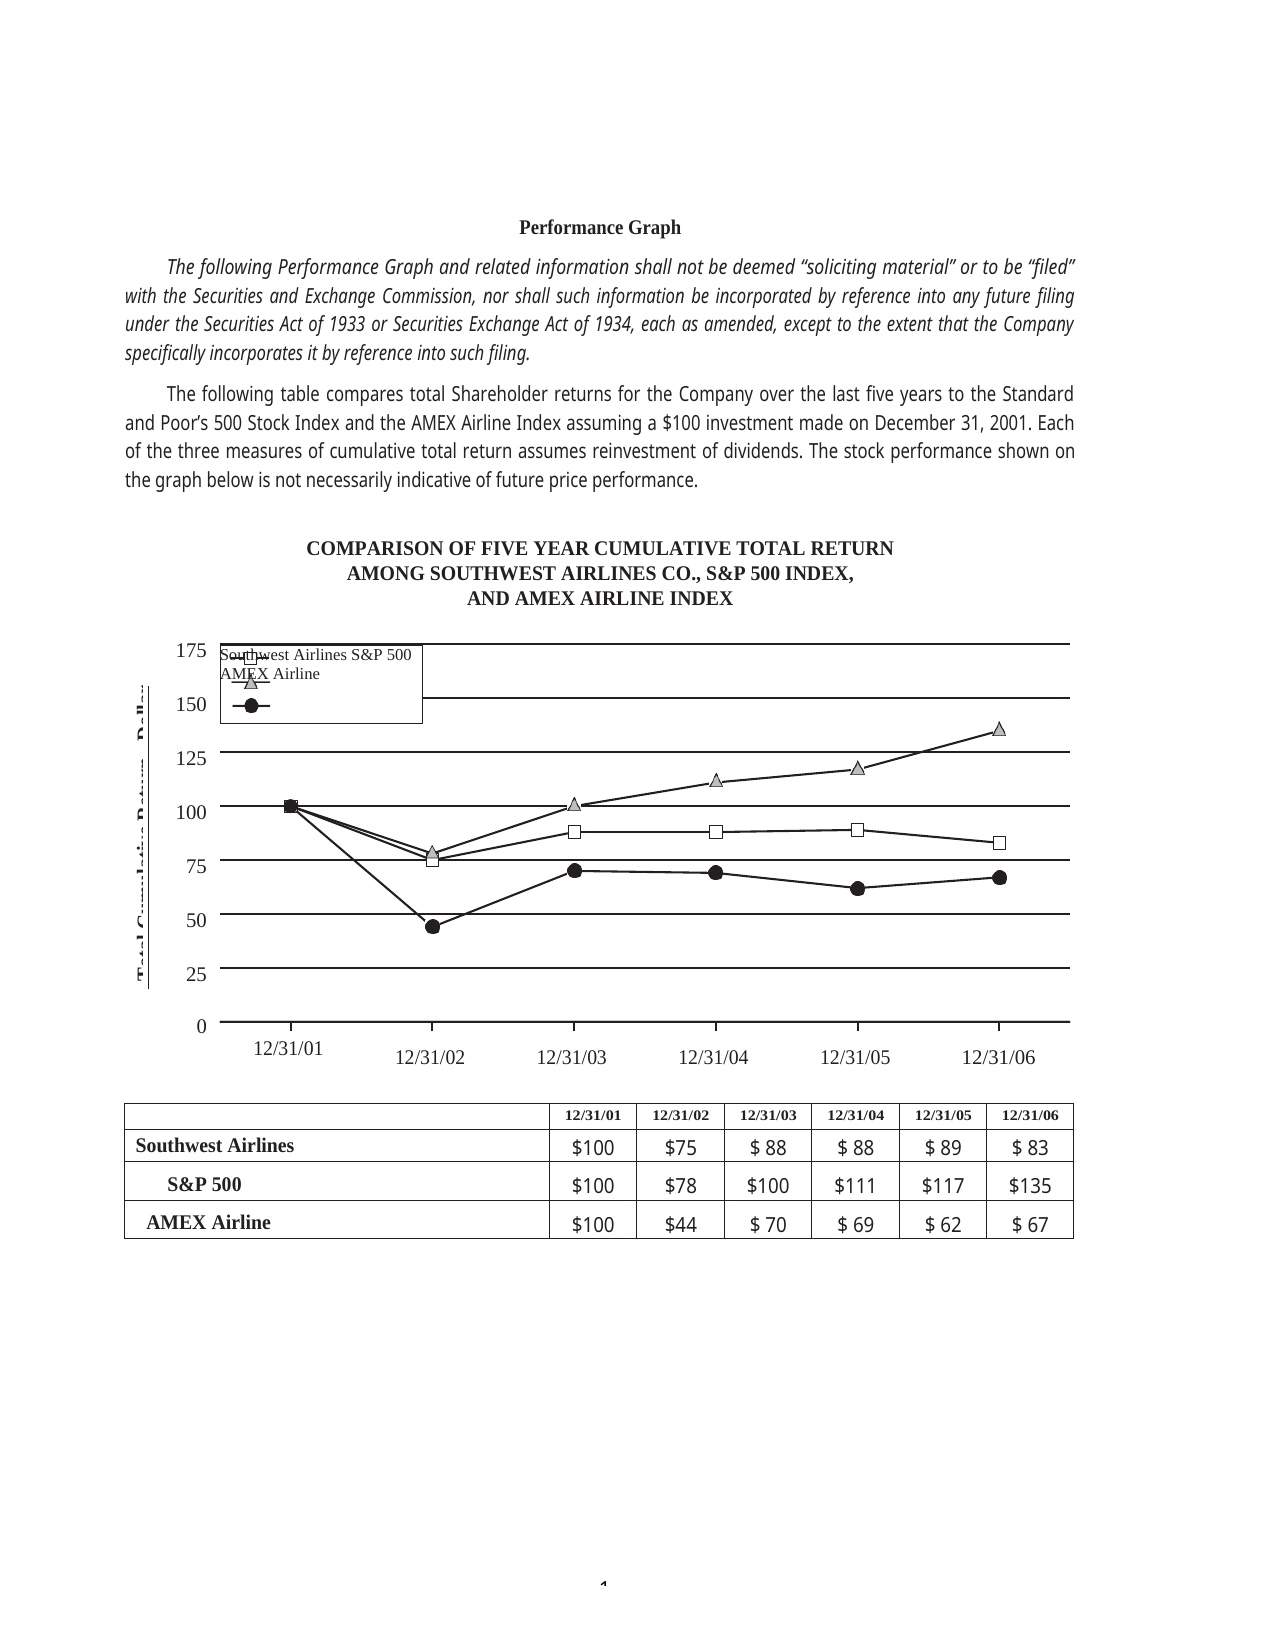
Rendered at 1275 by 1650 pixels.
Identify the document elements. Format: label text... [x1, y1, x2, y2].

table_cell $ 88 [812, 1130, 899, 1161]
text The following table compares total Shareholder returns for the Company over the last five years to the Standard and Poor’s 500 Stock Index and the AMEX Airline Index assuming a $100 investment made on December 31, 2001. Each of the three measures of cumulative total return assumes reinvestment of dividends. The stock performance shown on the graph below is not necessarily indicative of future price performance. [125, 379, 1075, 494]
table_cell $75 [637, 1130, 724, 1161]
text 12/31/02 [395, 1045, 468, 1069]
text 175 [175, 638, 1096, 662]
table_cell $78 [637, 1162, 724, 1199]
picture [230, 674, 271, 689]
picture [992, 878, 1007, 885]
text 12/31/01 [253, 1038, 327, 1059]
table_cell $44 [637, 1201, 724, 1238]
text 125 [175, 746, 1096, 770]
text AND AMEX AIRLINE INDEX [114, 586, 1086, 610]
table_cell $100 [725, 1162, 811, 1199]
text 25 [186, 962, 1096, 986]
picture [850, 881, 865, 896]
table_cell $ 88 [725, 1130, 811, 1161]
text 0 [114, 1016, 288, 1038]
table_cell $135 [987, 1162, 1073, 1199]
table_header [125, 1104, 549, 1129]
table_cell $ 70 [725, 1201, 811, 1238]
text 75 [186, 854, 1096, 878]
text 50 [186, 908, 1096, 932]
table_cell $100 [550, 1130, 636, 1161]
table_cell $100 [550, 1162, 636, 1199]
table_cell AMEX Airline [125, 1201, 549, 1238]
subtitle COMPARISON OF FIVE YEAR CUMULATIVE TOTAL RETURN AMONG SOUTHWEST AIRLINES CO., S&P 500 INDEX, [306, 536, 895, 585]
table_cell $111 [812, 1162, 899, 1199]
text 100 [175, 800, 1096, 824]
table_cell $ 67 [987, 1201, 1073, 1238]
table_header 12/31/04 [812, 1104, 899, 1129]
subtitle Performance Graph [493, 215, 707, 239]
table_cell $ 89 [900, 1130, 986, 1161]
table_cell S&P 500 [125, 1162, 549, 1199]
text 12/31/05 [820, 1045, 893, 1069]
table_cell $ 69 [812, 1201, 899, 1238]
table_header 12/31/06 [987, 1104, 1073, 1129]
text 12/31/04 [678, 1045, 752, 1069]
table_cell $100 [550, 1201, 636, 1238]
picture [709, 773, 723, 787]
text 12/31/03 [536, 1045, 610, 1069]
text The following Performance Graph and related information shall not be deemed “soliciting material” or to be “filed” with the Securities and Exchange Commission, nor shall such information be incorporated by reference into any future filing under the Securities Act of 1933 or Securities Exchange Act of 1934, each as amended, except to the extent that the Company specifically incorporates it by reference into such filing. [125, 252, 1075, 367]
table_cell Southwest Airlines [125, 1130, 549, 1161]
text 12/31/06 [961, 1045, 1096, 1069]
table_header 12/31/03 [725, 1104, 811, 1129]
table_header 12/31/05 [900, 1104, 986, 1129]
table_cell $ 83 [987, 1130, 1073, 1161]
table_header 12/31/01 [550, 1104, 636, 1129]
table_cell $117 [900, 1162, 986, 1199]
text 150 [175, 692, 1096, 716]
table_cell $ 62 [900, 1201, 986, 1238]
picture [992, 721, 1006, 736]
table_header 12/31/02 [637, 1104, 724, 1129]
picture [850, 770, 865, 775]
